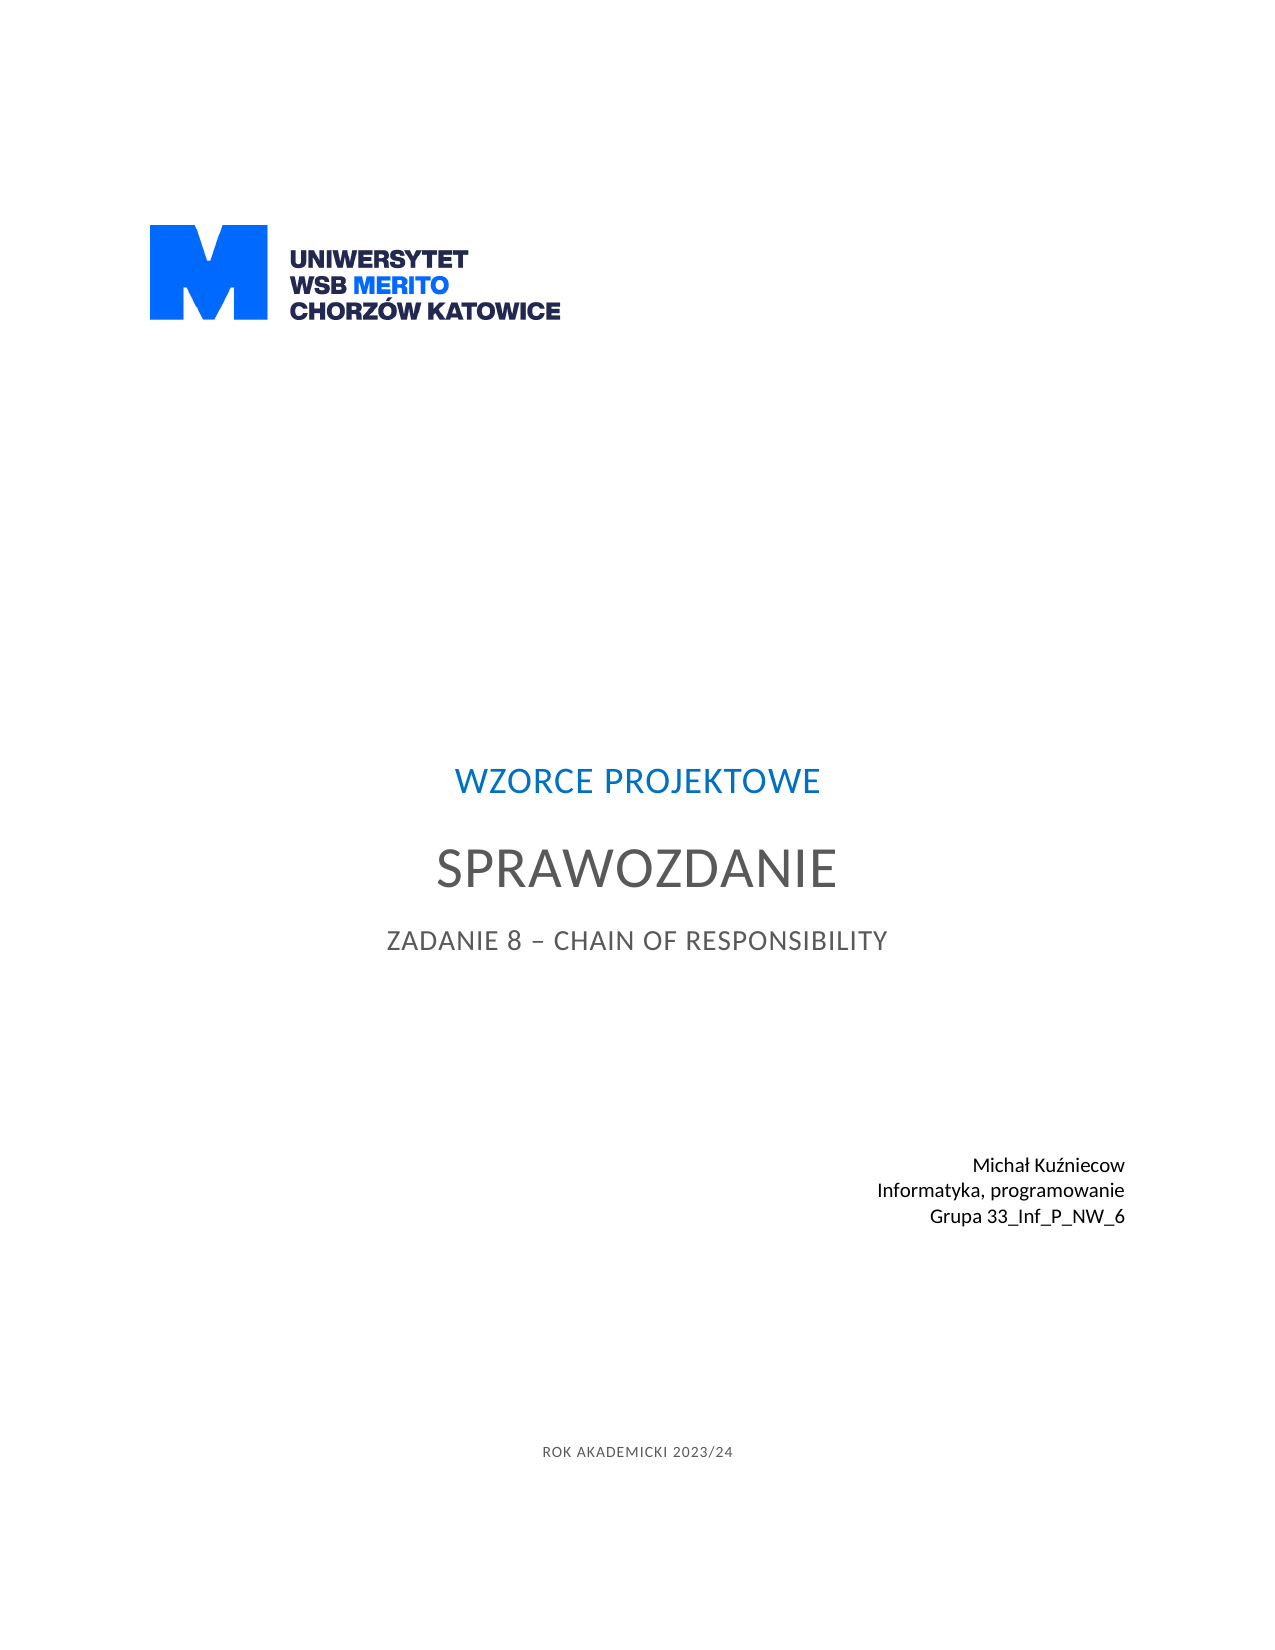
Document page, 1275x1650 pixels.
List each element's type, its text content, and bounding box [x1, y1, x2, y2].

title wzorce projektowe [150, 757, 1125, 803]
subtitle Zadanie 8 – Chain of responsibility [150, 922, 1125, 958]
picture [150, 225, 593, 320]
text Informatyka, programowanie [150, 1178, 1125, 1203]
text Michał Kuźniecow [150, 1152, 1125, 1178]
subtitle Sprawozdanie [150, 830, 1125, 902]
text Grupa 33_Inf_P_NW_6 [150, 1203, 1125, 1228]
title Rok akademicki 2023/24 [150, 1442, 1125, 1461]
